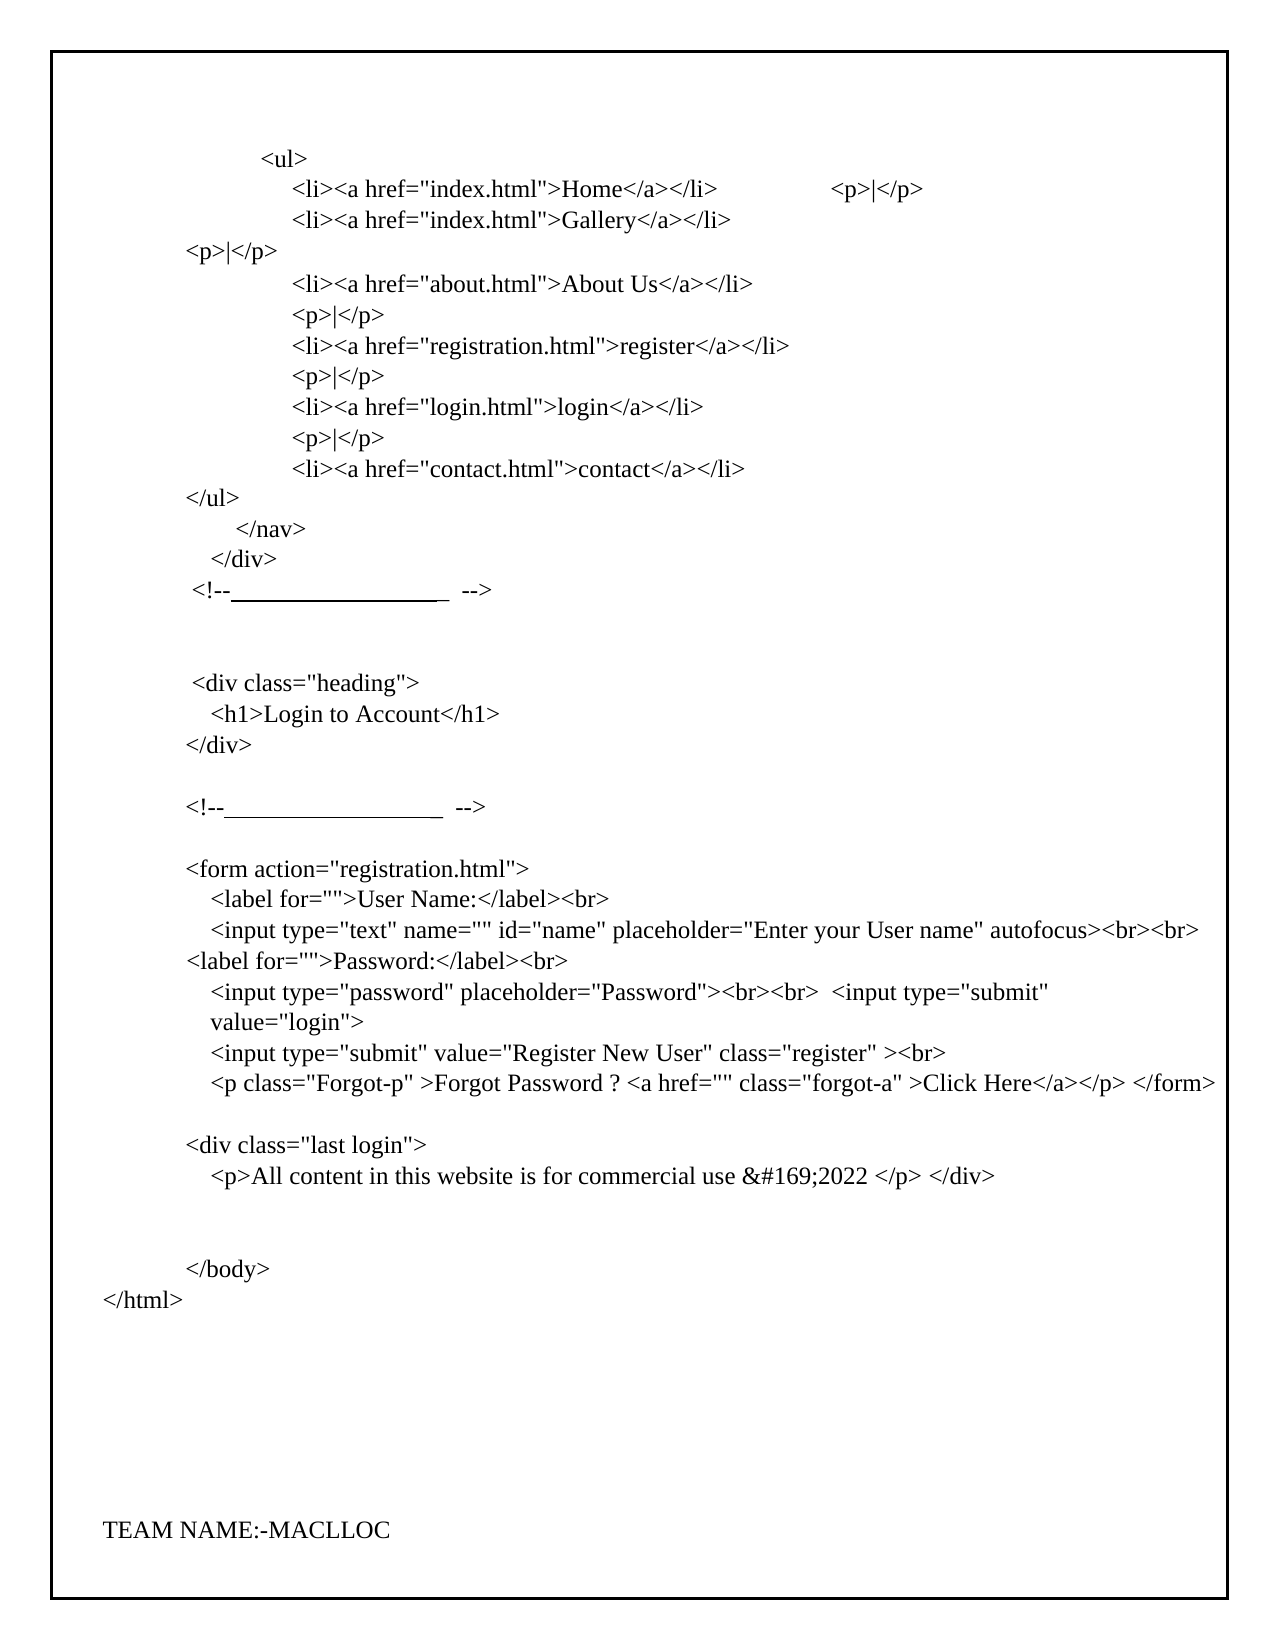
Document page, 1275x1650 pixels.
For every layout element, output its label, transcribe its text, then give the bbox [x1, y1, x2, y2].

text <!-- _ --> [185, 792, 1226, 821]
text <input type="submit" value="Register New User" class="register" ><br> [210, 1038, 1226, 1066]
text <h1>Login to Account</h1> [210, 699, 1226, 728]
text <ul> [260, 144, 1226, 172]
text <input type="text" name="" id="name" placeholder="Enter your User name" autofocus><br><br> [210, 916, 1226, 944]
text <li><a href="registration.html">register</a></li> [291, 331, 1226, 359]
text <!-- _ --> [191, 575, 1226, 604]
text <li><a href="index.html">Home</a></li> <p>|</p> [291, 174, 1226, 203]
text <p>|</p> [291, 300, 1226, 329]
text <p class="Forgot-p" >Forgot Password ? <a href="" class="forgot-a" >Click Here</a></p> </form> [210, 1068, 1226, 1097]
text </nav> [235, 514, 1226, 543]
text <p>|</p> [185, 236, 278, 265]
text <input type="password" placeholder="Password"><br><br> <input type="submit" value="login"> [210, 977, 1050, 1035]
text </ul> [185, 483, 278, 511]
text <p>|</p> [291, 423, 1226, 452]
text </body> [185, 1254, 1226, 1283]
text <li><a href="index.html">Gallery</a></li> [291, 205, 1226, 234]
text <label for="">User Name:</label><br> [210, 884, 1226, 913]
text <p>|</p> [291, 361, 1226, 390]
text <label for="">Password:</label><br> [186, 946, 1226, 974]
text </div> [185, 730, 1226, 759]
text <li><a href="contact.html">contact</a></li> [291, 454, 1226, 483]
text </div> [210, 544, 1226, 573]
text <p>All content in this website is for commercial use &#169;2022 </p> </div> [210, 1161, 1226, 1190]
text <li><a href="login.html">login</a></li> [291, 392, 1226, 421]
text <div class="heading"> [191, 668, 1226, 697]
text <div class="last login"> [185, 1130, 1226, 1159]
text <li><a href="about.html">About Us</a></li> [291, 269, 1226, 298]
text <form action="registration.html"> [185, 854, 1226, 882]
text </html> [102, 1285, 1226, 1314]
